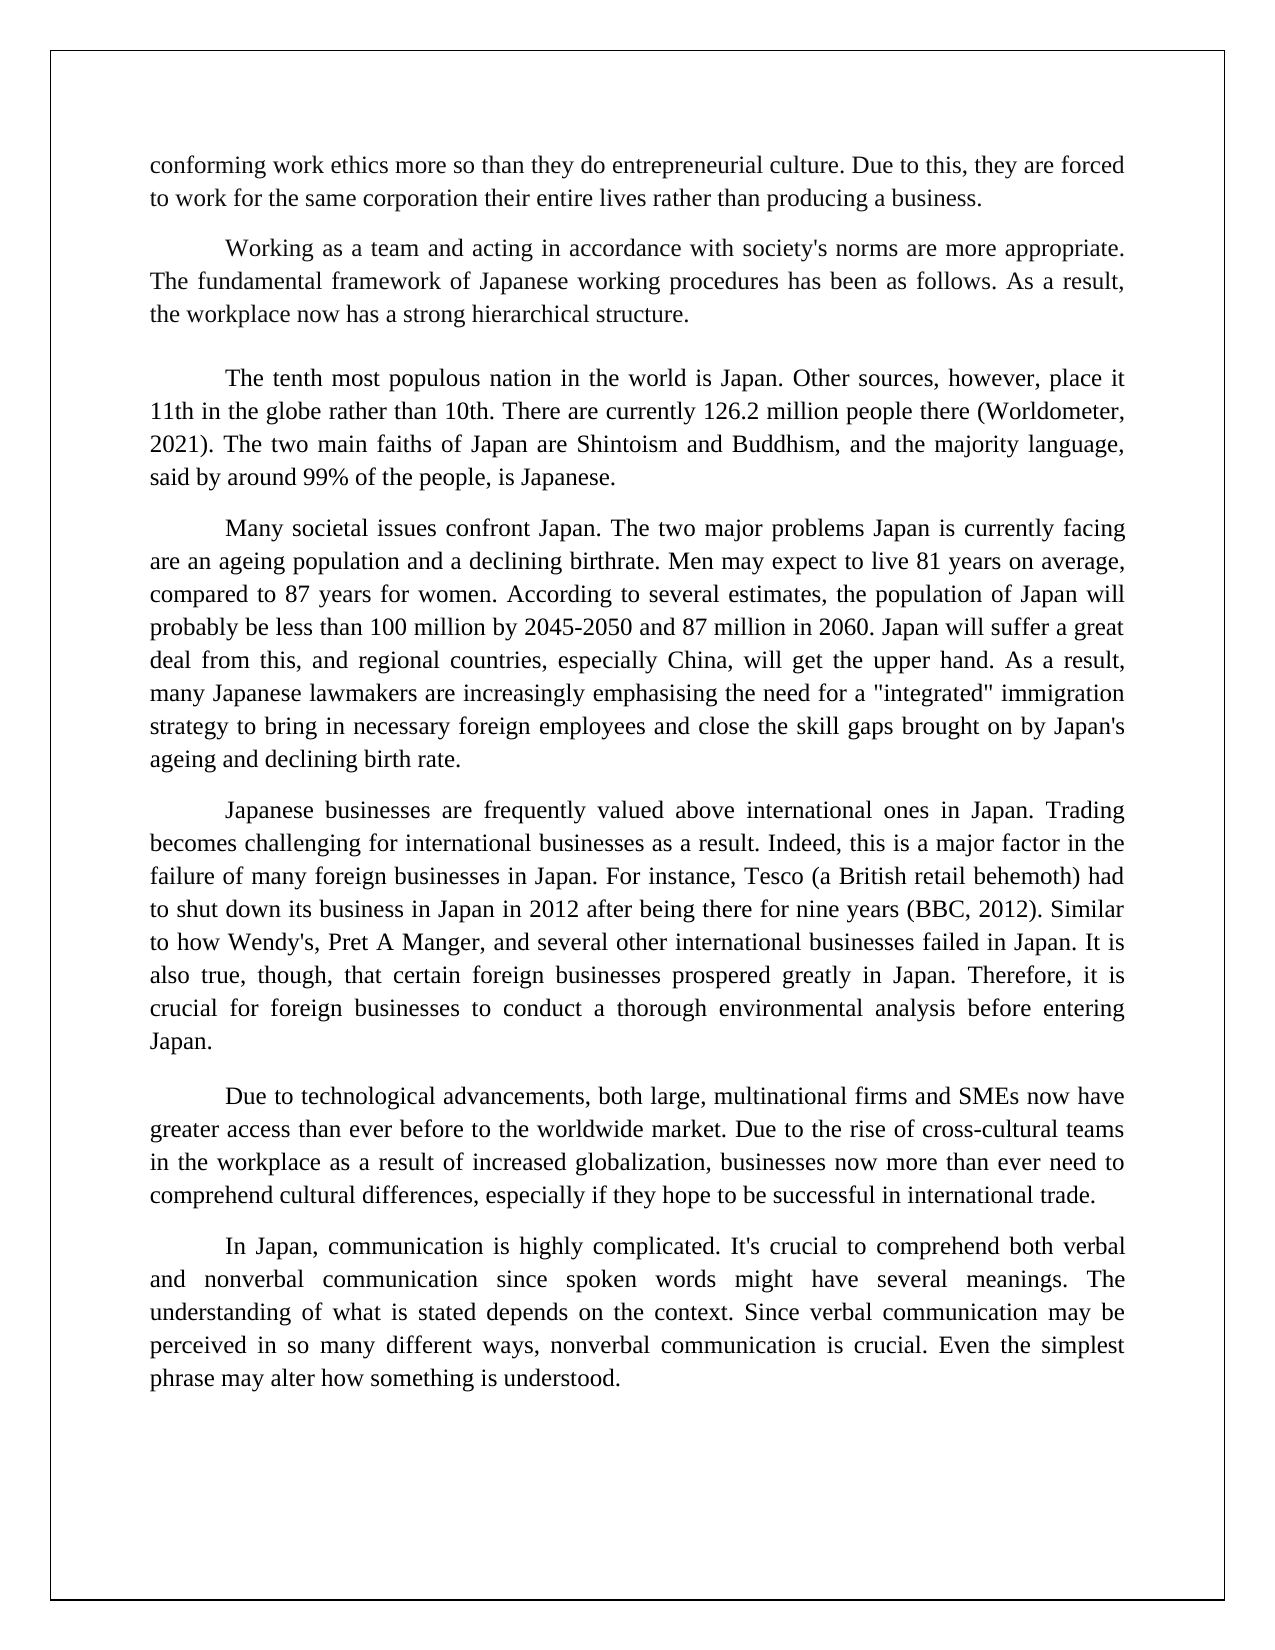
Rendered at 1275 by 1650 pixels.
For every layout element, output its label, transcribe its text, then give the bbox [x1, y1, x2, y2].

text Working as a team and acting in accordance with society's norms are more appropriate. The fundamental framework of Japanese working procedures has been as follows. As a result, the workplace now has a strong hierarchical structure. [149, 233, 1126, 328]
text Many societal issues confront Japan. The two major problems Japan is currently facing are an ageing population and a declining birthrate. Men may expect to live 81 years on average, compared to 87 years for women. According to several estimates, the population of Japan will probably be less than 100 million by 2045-2050 and 87 million in 2060. Japan will suffer a great deal from this, and regional countries, especially China, will get the upper hand. As a result, many Japanese lawmakers are increasingly emphasising the need for a "integrated" immigration strategy to bring in necessary foreign employees and close the skill gaps brought on by Japan's ageing and declining birth rate. [149, 513, 1126, 773]
text Due to technological advancements, both large, multinational firms and SMEs now have greater access than ever before to the worldwide market. Due to the rise of cross-cultural teams in the workplace as a result of increased globalization, businesses now more than ever need to comprehend cultural differences, especially if they hope to be successful in international trade. [149, 1081, 1126, 1209]
text Japanese businesses are frequently valued above international ones in Japan. Trading becomes challenging for international businesses as a result. Indeed, this is a major factor in the failure of many foreign businesses in Japan. For instance, Tesco (a British retail behemoth) had to shut down its business in Japan in 2012 after being there for nine years (BBC, 2012). Similar to how Wendy's, Pret A Manger, and several other international businesses failed in Japan. It is also true, though, that certain foreign businesses prospered greatly in Japan. Therefore, it is crucial for foreign businesses to conduct a thorough environmental analysis before entering Japan. [149, 795, 1126, 1055]
text The tenth most populous nation in the world is Japan. Other sources, however, place it 11th in the globe rather than 10th. There are currently 126.2 million people there (Worldometer, 2021). The two main faiths of Japan are Shintoism and Buddhism, and the majority language, said by around 99% of the people, is Japanese. [149, 363, 1126, 491]
text In Japan, communication is highly complicated. It's crucial to comprehend both verbal and nonverbal communication since spoken words might have several meanings. The understanding of what is stated depends on the context. Since verbal communication may be perceived in so many different ways, nonverbal communication is crucial. Even the simplest phrase may alter how something is understood. [149, 1231, 1126, 1392]
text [149, 150, 1126, 212]
